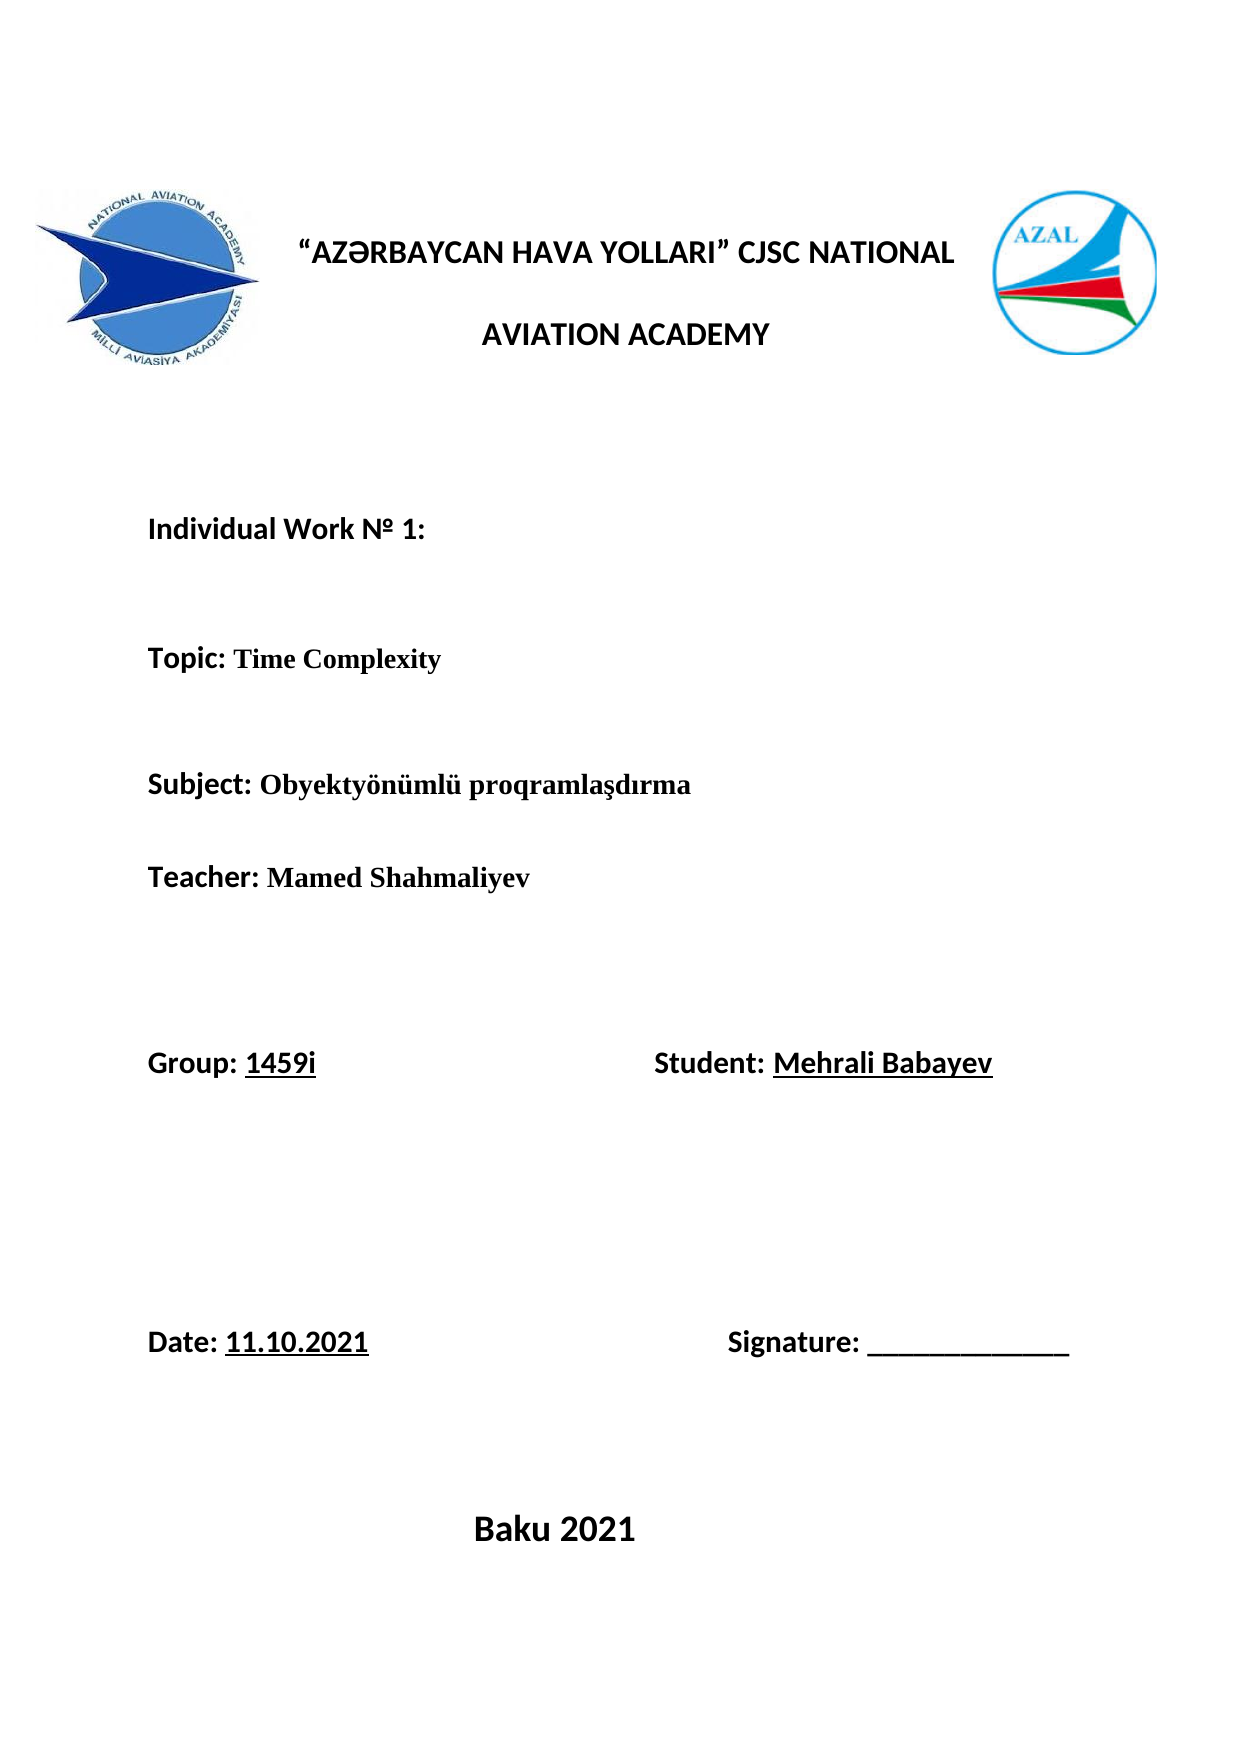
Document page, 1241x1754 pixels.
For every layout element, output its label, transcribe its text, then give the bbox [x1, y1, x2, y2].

picture [1091, 295, 1157, 355]
picture [998, 214, 1157, 355]
text Group: 1459i Student: Mehrali Babayev [148, 1043, 1152, 1081]
picture [996, 194, 1115, 288]
picture [35, 189, 260, 366]
text Date: 11.10.2021 Signature: _____________ [148, 1322, 1152, 1360]
picture [991, 189, 1157, 355]
text Individual Work № 1: [148, 509, 1152, 547]
text Baku 2021 [148, 1505, 1152, 1551]
text Teacher: Mamed Shahmaliyev [148, 857, 1196, 895]
text “AZƏRBAYCAN HAVA YOLLARI” CJSC NATIONAL AVIATION ACADEMY [260, 231, 991, 353]
text Subject: Obyektyönümlü proqramlaşdırma [148, 764, 1196, 802]
text Topic: Time Complexity [148, 638, 1152, 676]
